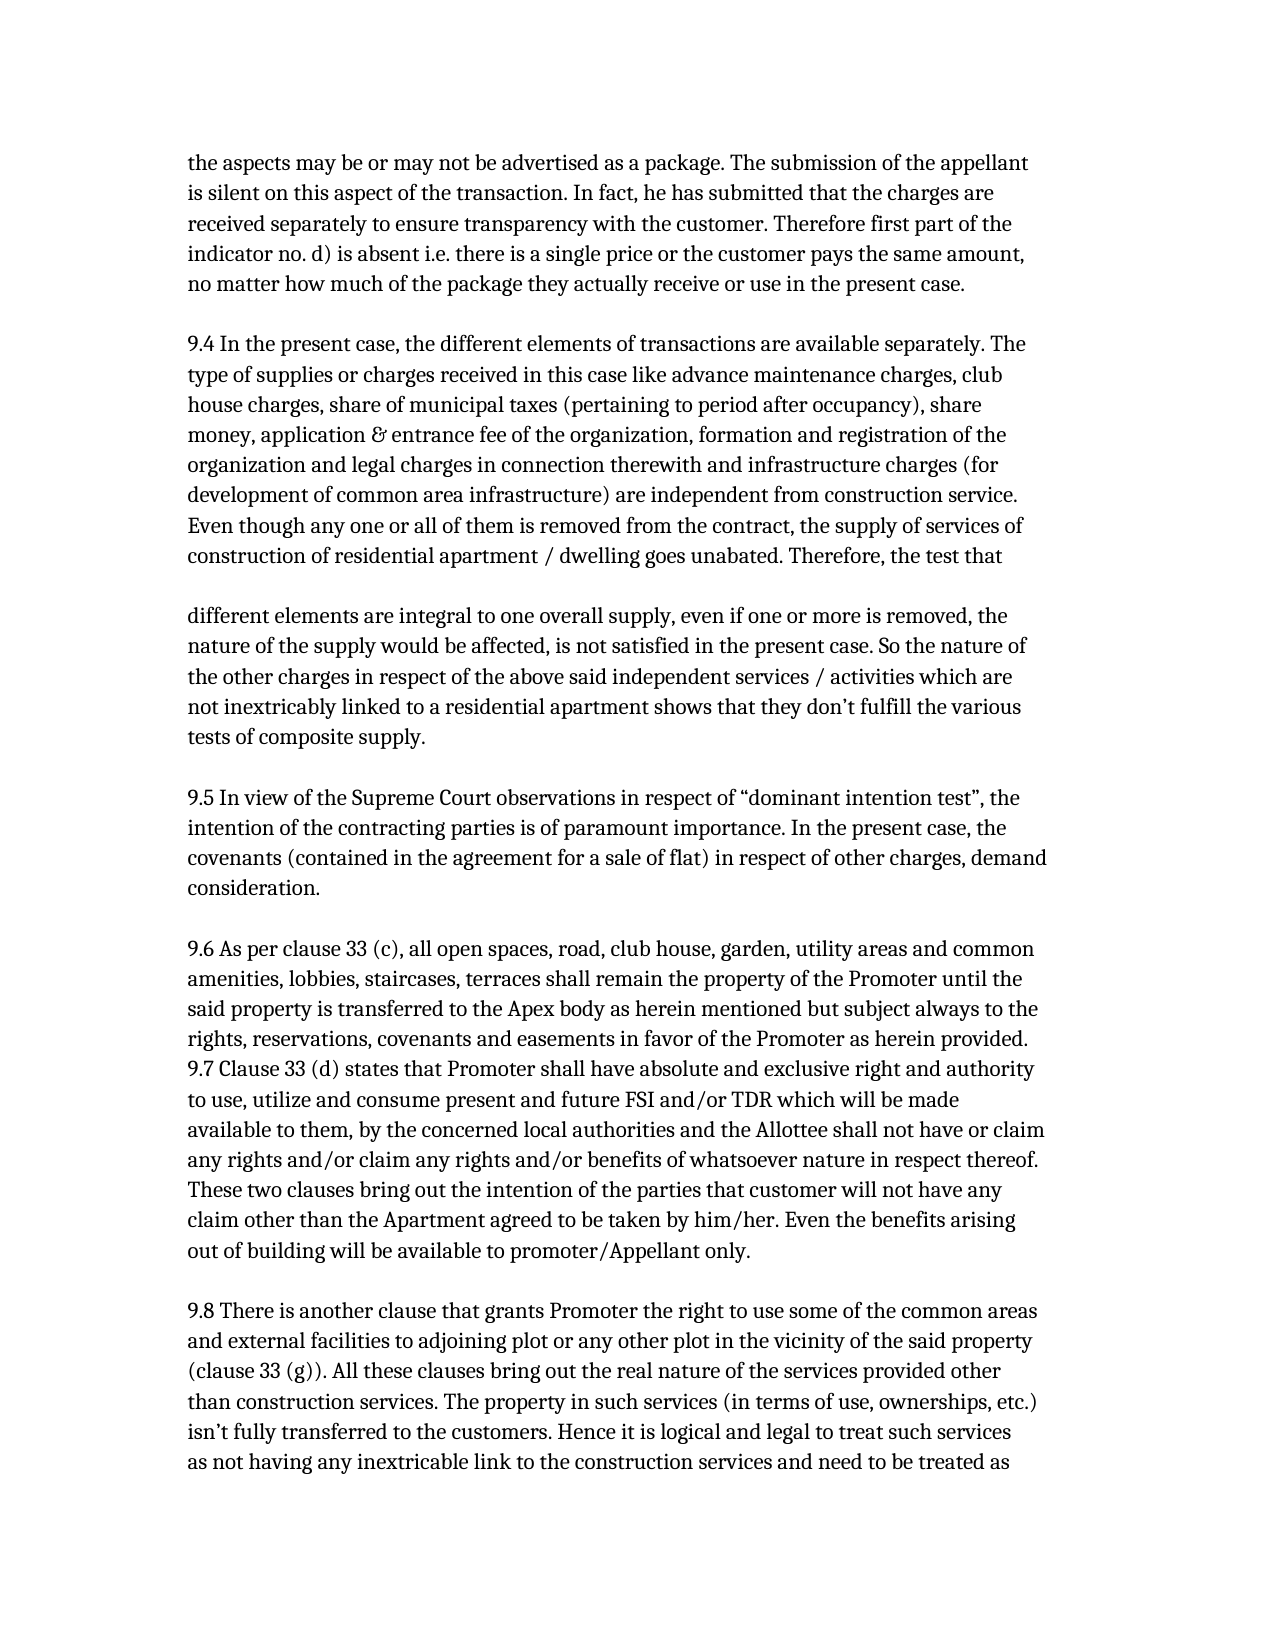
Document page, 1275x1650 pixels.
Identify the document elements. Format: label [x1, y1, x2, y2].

text [187, 150, 1087, 1475]
